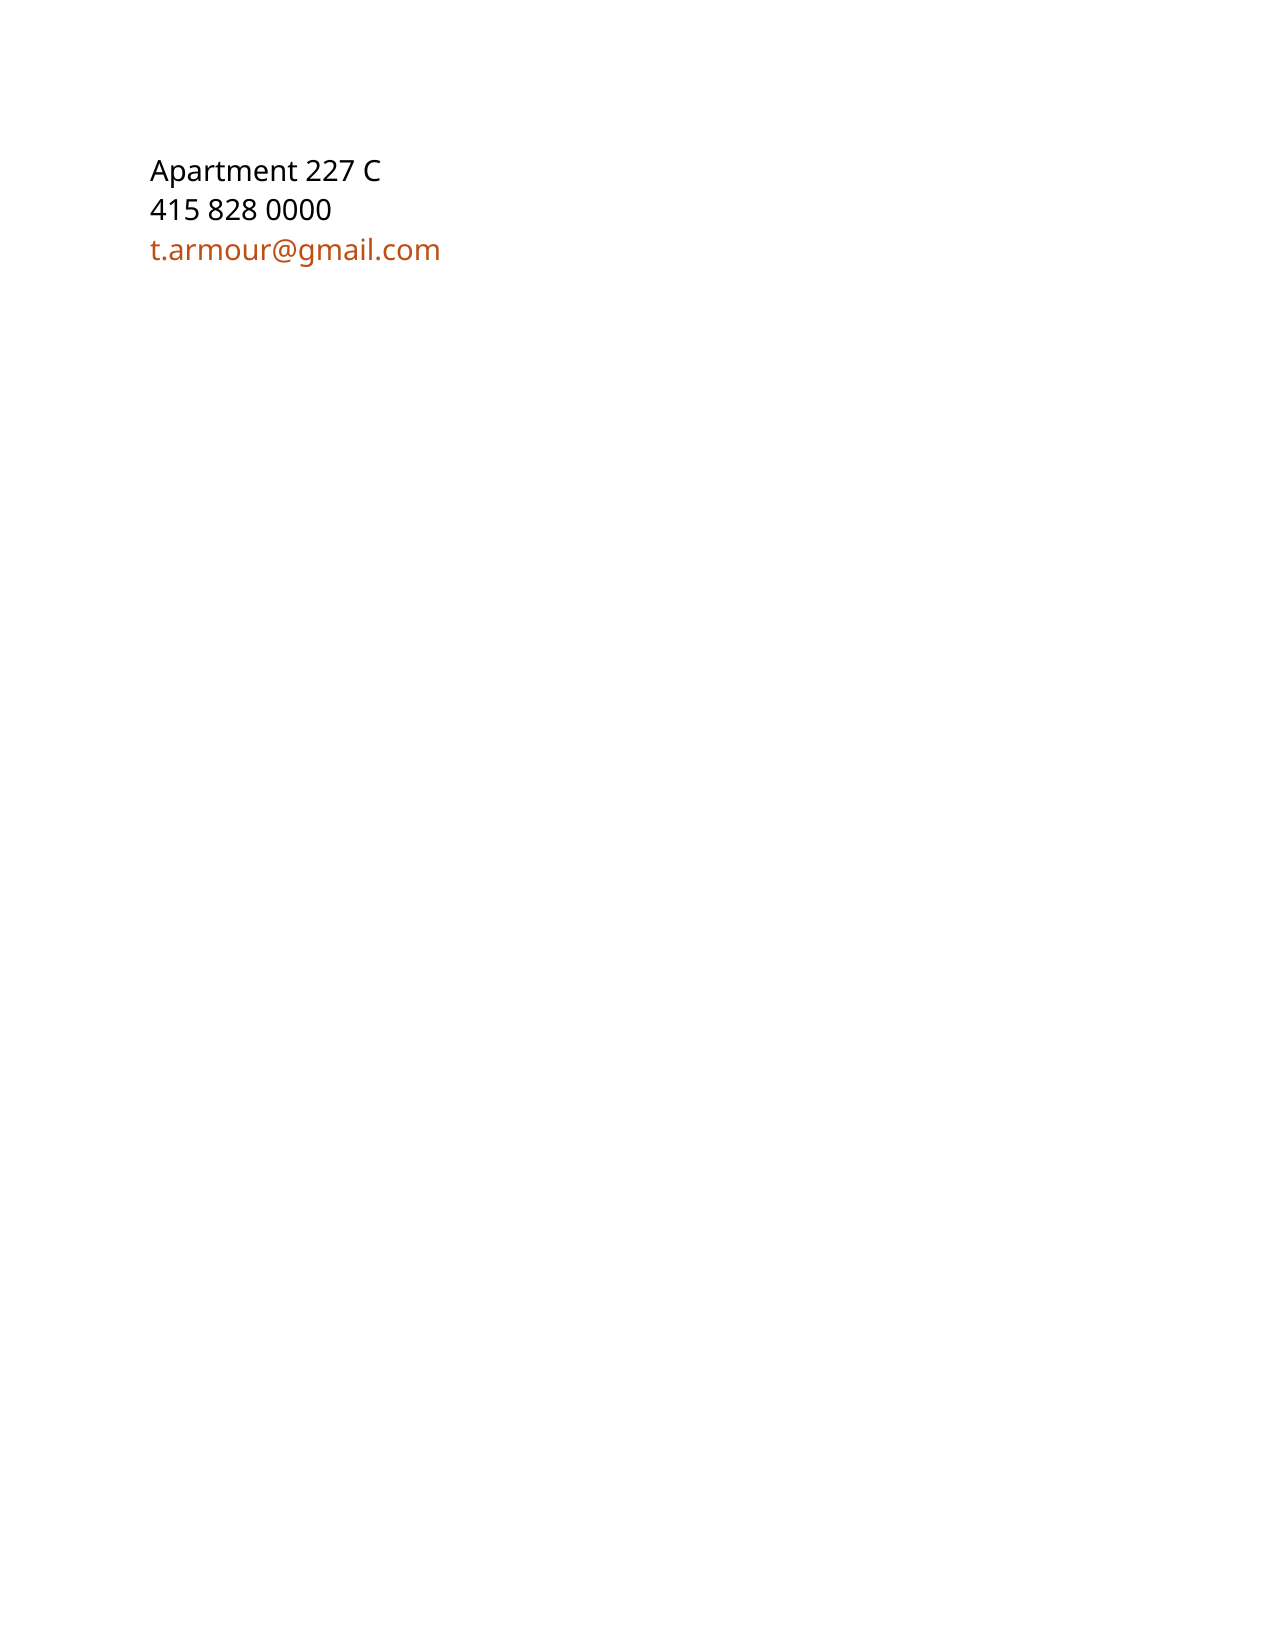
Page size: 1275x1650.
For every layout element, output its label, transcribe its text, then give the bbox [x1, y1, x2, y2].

text Apartment 227 C 415 828 0000 t.armour@gmail.com [150, 150, 1125, 269]
